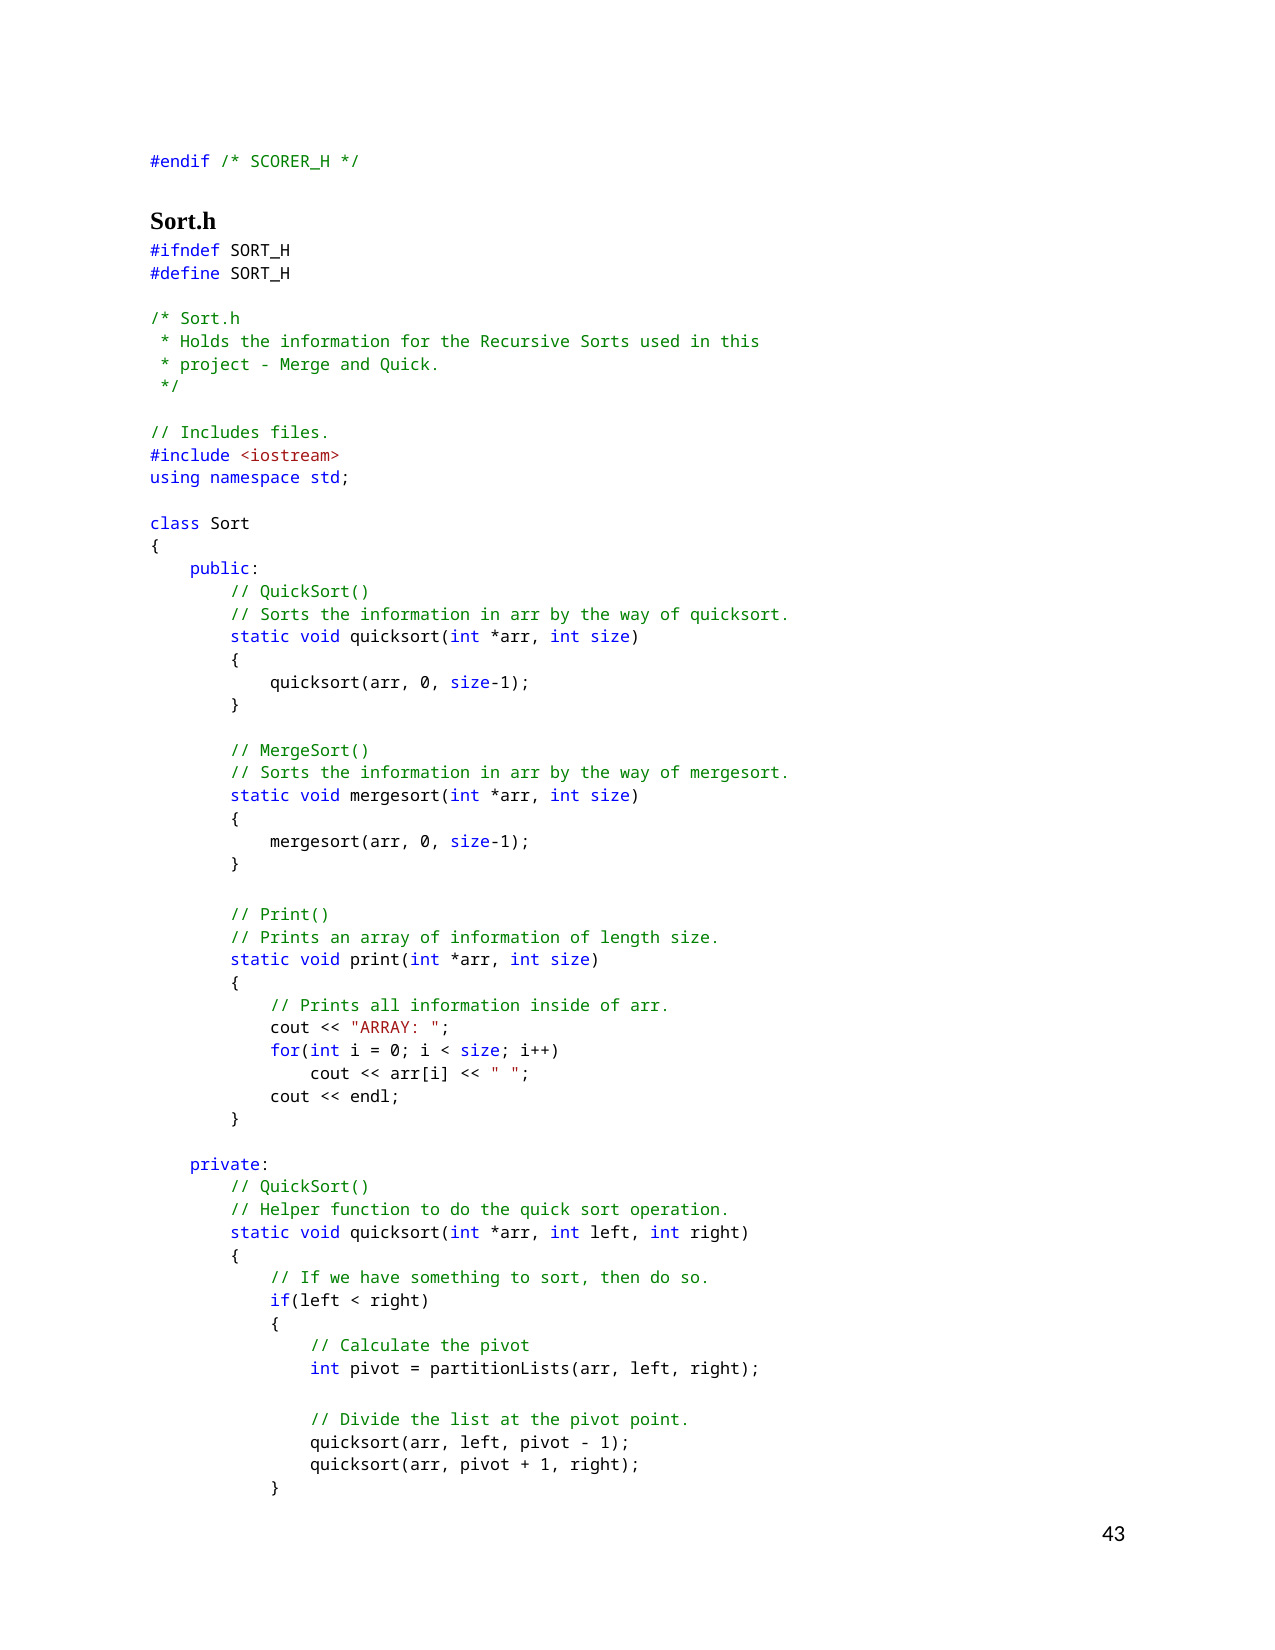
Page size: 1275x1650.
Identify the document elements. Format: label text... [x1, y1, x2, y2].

text } [150, 852, 1125, 874]
text // Print() [150, 903, 1125, 925]
text private: [150, 1152, 1125, 1175]
text class Sort [150, 511, 1125, 534]
text */ [150, 375, 1125, 398]
text // Sorts the information in arr by the way of quicksort. [150, 602, 1125, 625]
text for(int i = 0; i < size; i++) [150, 1039, 1125, 1062]
text // QuickSort() [150, 579, 1125, 602]
text #endif /* SCORER_H */ [150, 150, 1125, 173]
text { [150, 806, 1125, 829]
text public: [150, 557, 1125, 579]
text quicksort(arr, left, pivot - 1); [150, 1430, 1125, 1453]
text static void print(int *arr, int size) [150, 948, 1125, 971]
text if(left < right) [150, 1289, 1125, 1311]
text // Divide the list at the pivot point. [150, 1407, 1125, 1430]
text } [150, 693, 1125, 716]
text cout << arr[i] << " "; [150, 1062, 1125, 1084]
text * Holds the information for the Recursive Sorts used in this [150, 329, 1125, 352]
text #ifndef SORT_H [150, 239, 1125, 261]
text static void mergesort(int *arr, int size) [150, 784, 1125, 806]
text // Helper function to do the quick sort operation. [150, 1198, 1125, 1221]
text quicksort(arr, 0, size-1); [150, 670, 1125, 693]
text // Includes files. [150, 420, 1125, 443]
text } [150, 1107, 1125, 1130]
text #include <iostream> [150, 443, 1125, 466]
text Sort.h [150, 206, 1125, 234]
text { [150, 1311, 1125, 1334]
text // QuickSort() [150, 1175, 1125, 1198]
text // MergeSort() [150, 738, 1125, 761]
text { [150, 1243, 1125, 1266]
text int pivot = partitionLists(arr, left, right); [150, 1357, 1125, 1379]
text { [150, 971, 1125, 993]
text cout << "ARRAY: "; [150, 1016, 1125, 1039]
text // Sorts the information in arr by the way of mergesort. [150, 761, 1125, 784]
text static void quicksort(int *arr, int left, int right) [150, 1221, 1125, 1243]
text } [150, 1476, 1125, 1498]
text mergesort(arr, 0, size-1); [150, 829, 1125, 852]
text * project - Merge and Quick. [150, 352, 1125, 375]
text { [150, 534, 1125, 557]
text // Prints an array of information of length size. [150, 925, 1125, 948]
text static void quicksort(int *arr, int size) [150, 625, 1125, 647]
text using namespace std; [150, 466, 1125, 488]
text // Calculate the pivot [150, 1334, 1125, 1357]
text #define SORT_H [150, 261, 1125, 284]
text quicksort(arr, pivot + 1, right); [150, 1453, 1125, 1476]
text { [150, 647, 1125, 670]
text /* Sort.h [150, 307, 1125, 329]
text cout << endl; [150, 1084, 1125, 1107]
text // If we have something to sort, then do so. [150, 1266, 1125, 1289]
text // Prints all information inside of arr. [150, 993, 1125, 1016]
